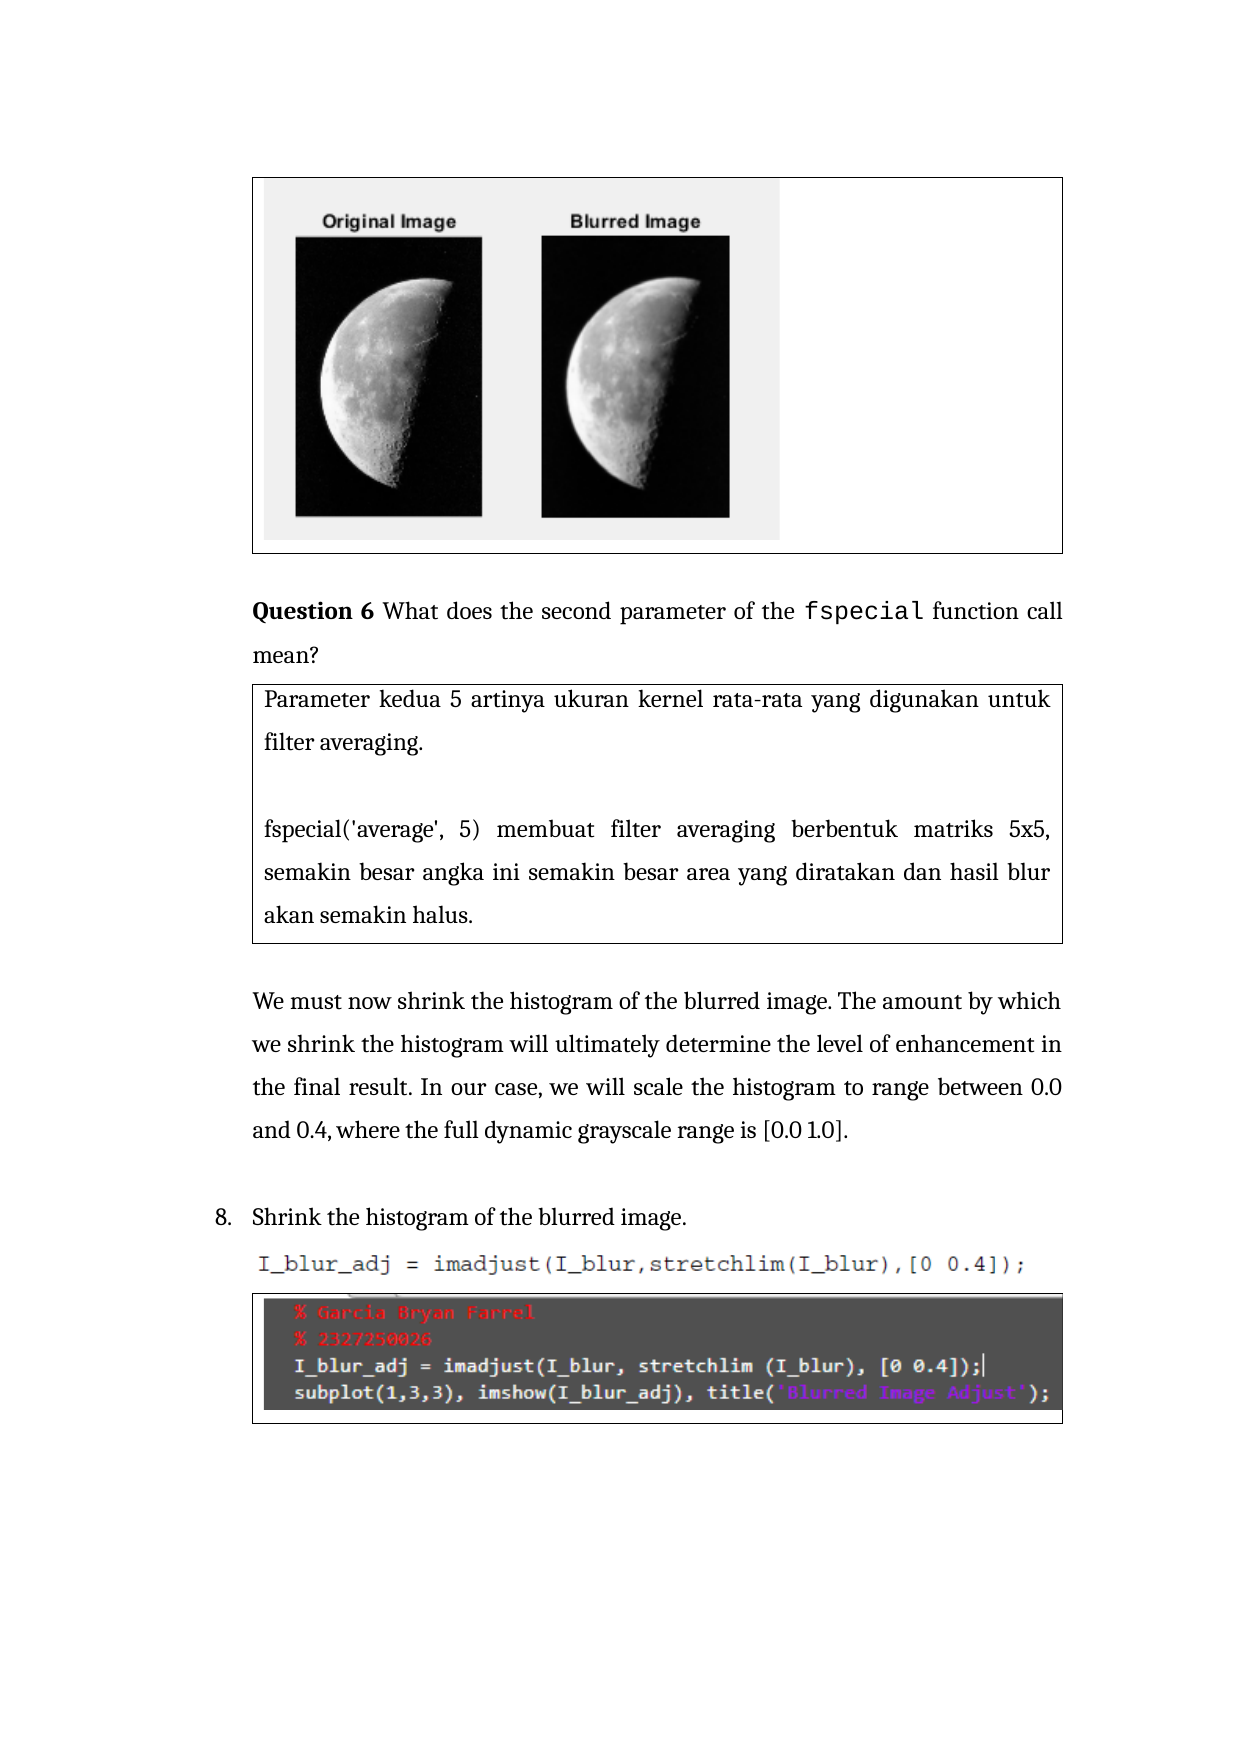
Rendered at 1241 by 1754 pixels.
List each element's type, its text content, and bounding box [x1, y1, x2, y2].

picture [263, 1294, 1063, 1410]
list Question 6 What does the second parameter of the fspecial function call mean? [252, 597, 1063, 670]
table_header Parameter kedua 5 artinya ukuran kernel rata-rata yang digunakan untuk filter averaging. fspecial('average', 5) membuat filter averaging berbentuk matriks 5x5, semakin besar angka ini semakin besar area yang diratakan dan hasil blur akan semakin halus. [253, 685, 1062, 943]
table_cell [253, 178, 1062, 552]
picture [252, 1245, 1035, 1280]
list Shrink the histogram of the blurred image. [215, 1202, 1063, 1231]
table_header [253, 1294, 1062, 1423]
list We must now shrink the histogram of the blurred image. The amount by which we shrink the histogram will ultimately determine the level of enhancement in the final result. In our case, we will scale the histogram to range between 0.0 and 0.4, where the full dynamic grayscale range is [0.0 1.0]. [252, 987, 1063, 1145]
picture [263, 178, 780, 540]
